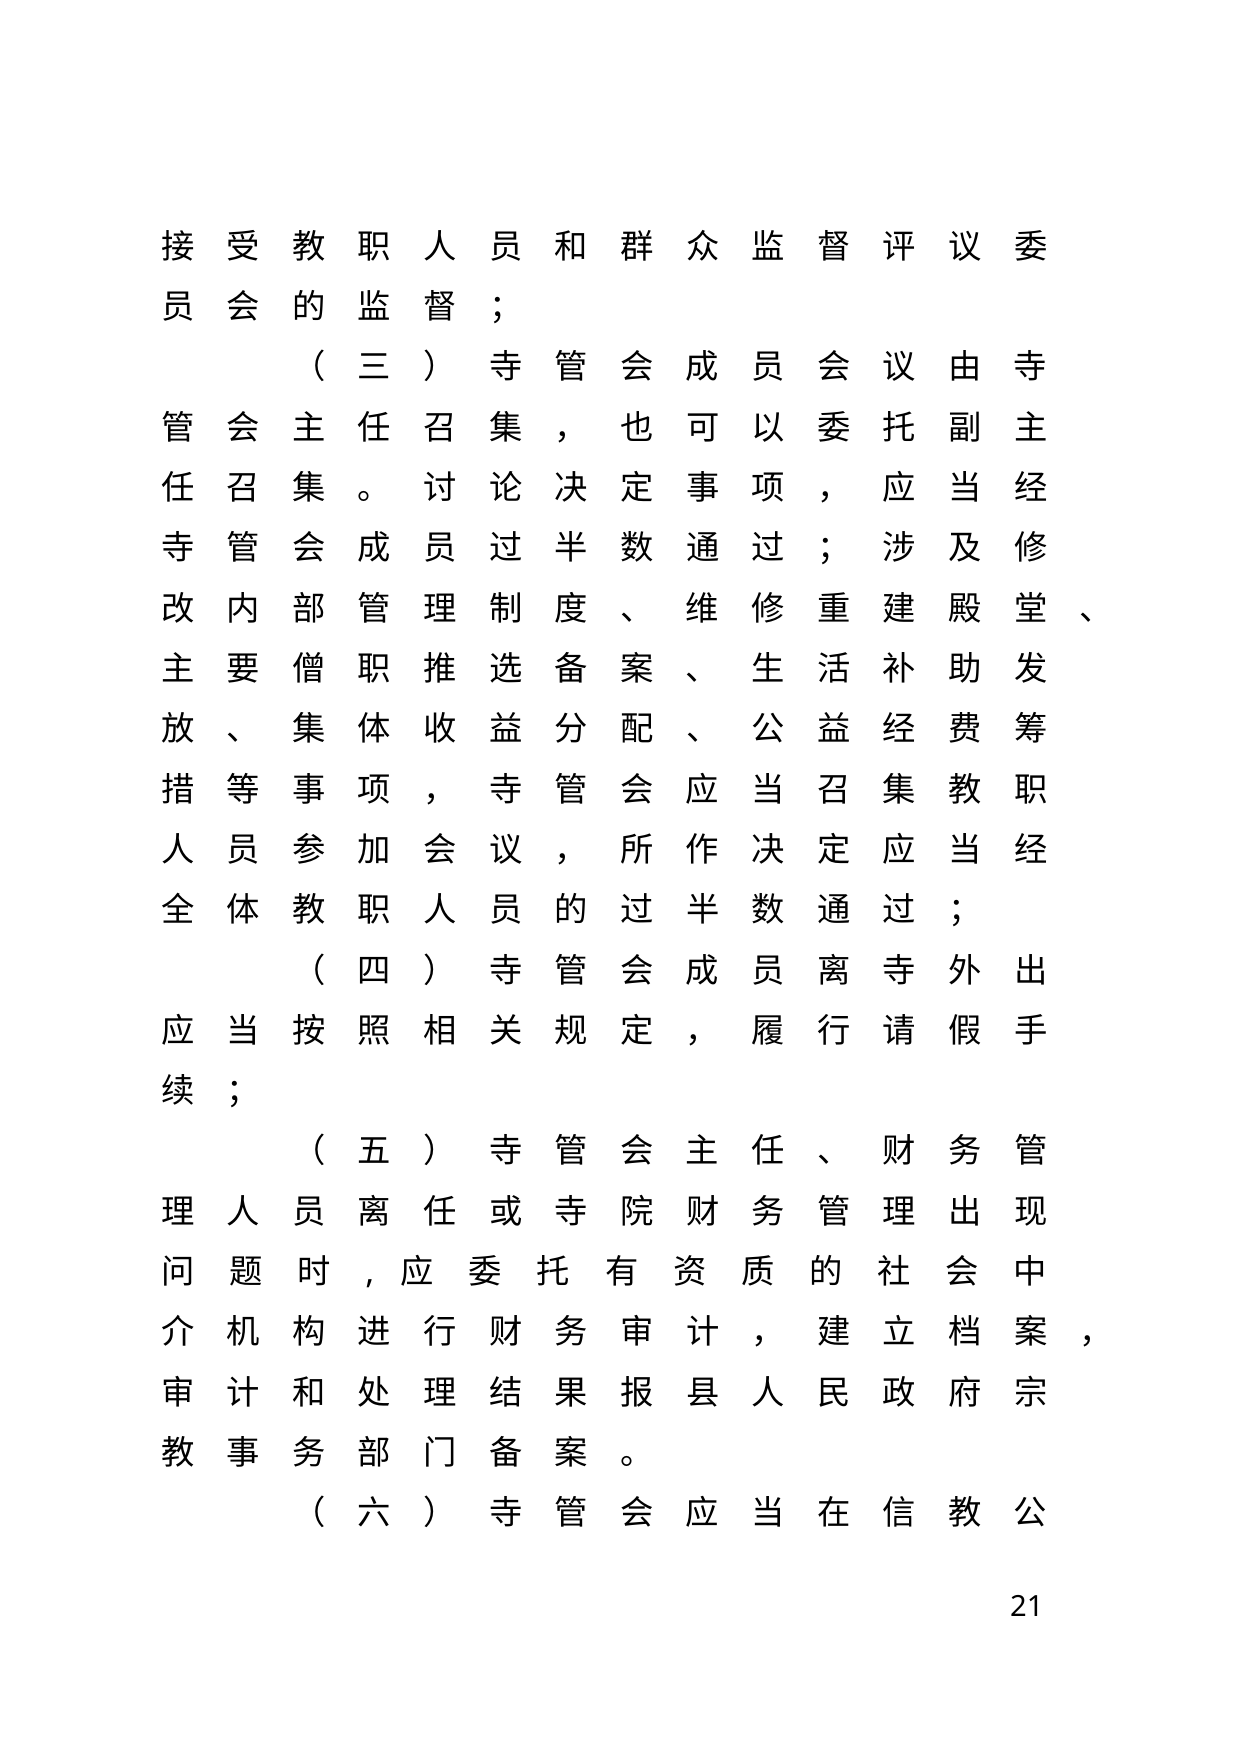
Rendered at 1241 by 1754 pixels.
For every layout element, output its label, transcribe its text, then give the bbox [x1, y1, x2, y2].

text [161, 1480, 1079, 1540]
text （五）寺管会主任、财务管理人员离任或寺院财务管理出现问题时,应委托有资质的社会中介机构进行财务审计，建立档案，审计和处理结果报县人民政府宗教事务部门备案。 [161, 1118, 1079, 1480]
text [161, 213, 1079, 334]
text （三）寺管会成员会议由寺管会主任召集，也可以委托副主任召集。讨论决定事项，应当经寺管会成员过半数通过；涉及修改内部管理制度、维修重建殿堂、主要僧职推选备案、生活补助发放、集体收益分配、公益经费筹措等事项，寺管会应当召集教职人员参加会议，所作决定应当经全体教职人员的过半数通过； [161, 334, 1079, 937]
text （四）寺管会成员离寺外出应当按照相关规定，履行请假手续； [161, 937, 1079, 1118]
